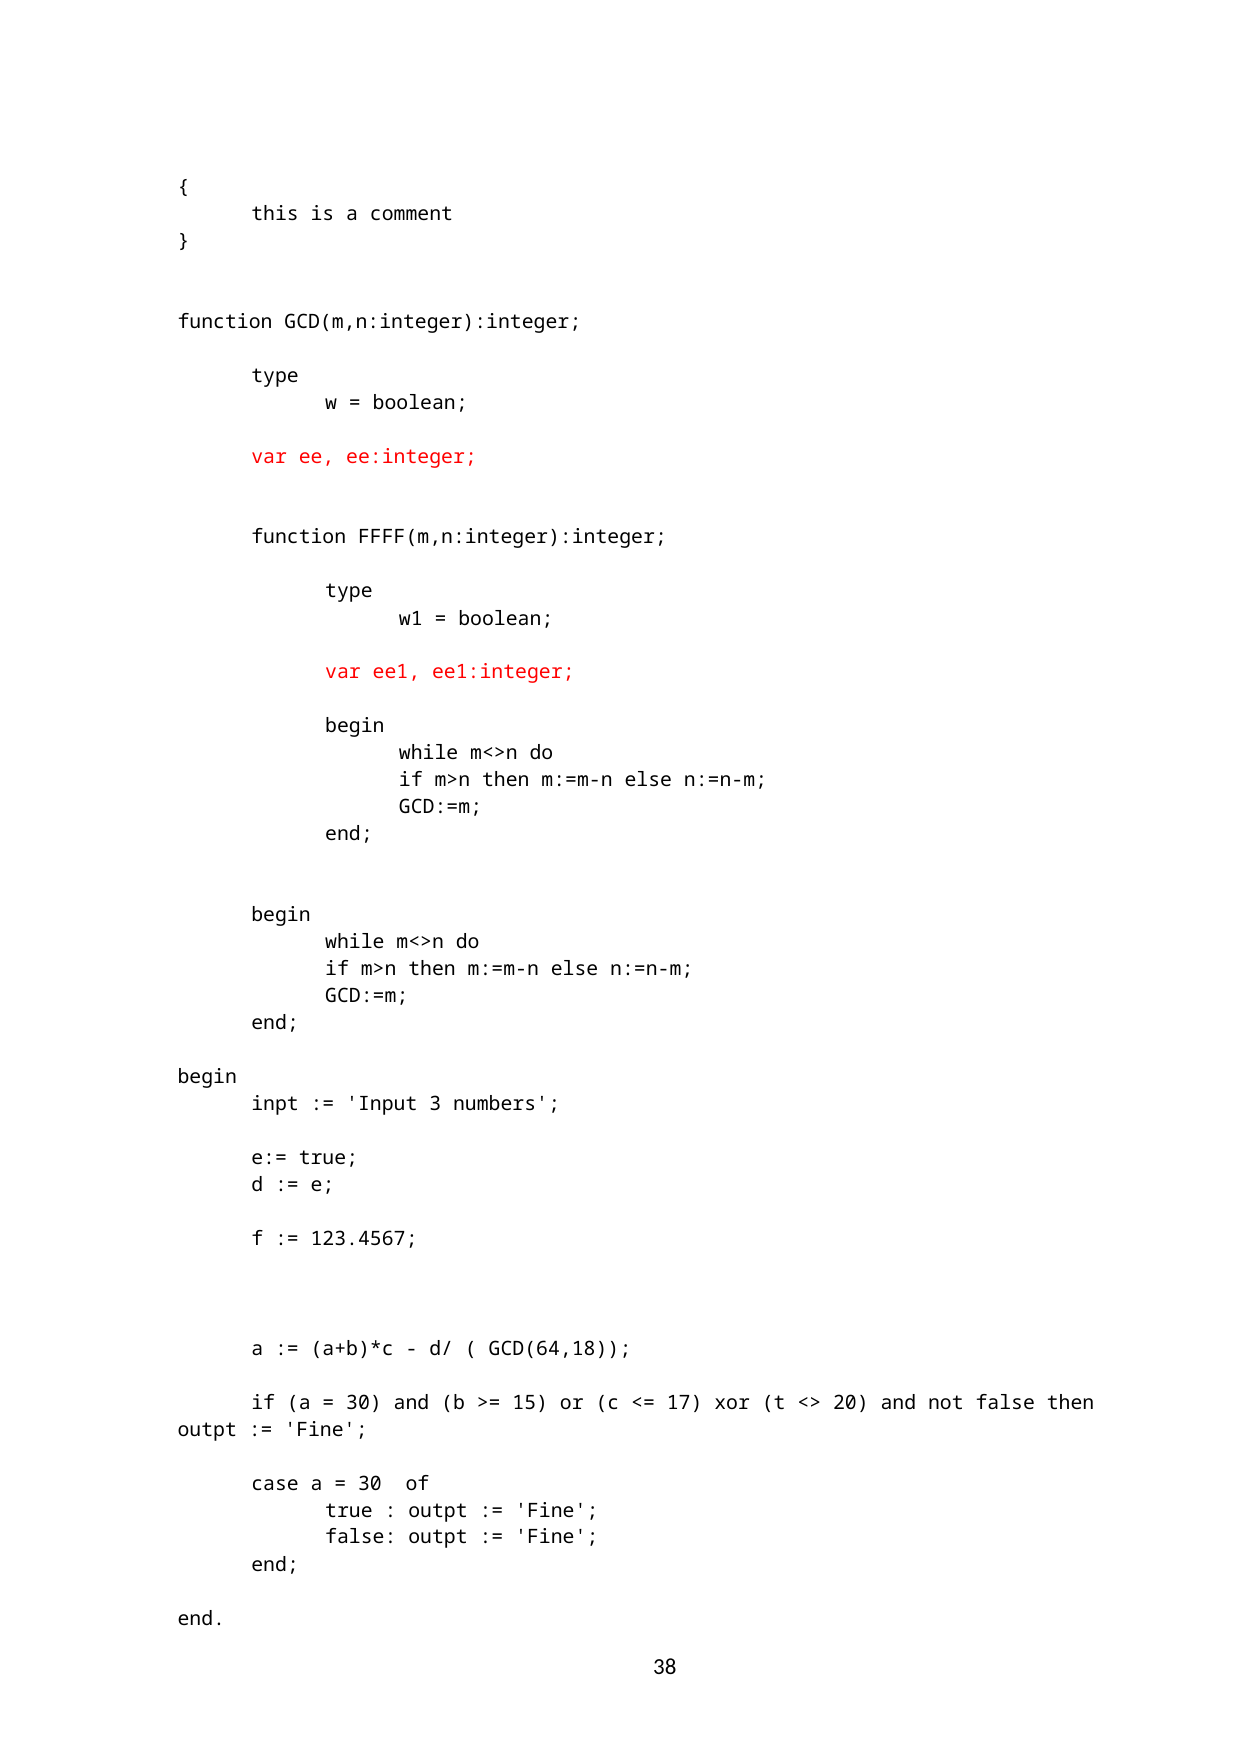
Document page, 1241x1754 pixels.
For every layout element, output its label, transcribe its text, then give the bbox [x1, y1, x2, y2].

text while m<>n do [177, 927, 1152, 954]
text true : outpt := 'Fine'; [177, 1496, 1152, 1523]
text end; [177, 1008, 1152, 1035]
text type [177, 361, 1152, 388]
text if m>n then m:=m-n else n:=n-m; [177, 954, 1152, 981]
text this is a comment [177, 199, 1152, 226]
text type [177, 577, 1152, 604]
text end; [177, 1550, 1152, 1577]
text function GCD(m,n:integer):integer; [177, 307, 1152, 334]
text GCD:=m; [177, 793, 1152, 819]
text case a = 30 of [177, 1469, 1152, 1496]
text GCD:=m; [177, 981, 1152, 1008]
text while m<>n do [177, 739, 1152, 766]
text if (a = 30) and (b >= 15) or (c <= 17) xor (t <> 20) and not false then outpt := 'Fine'; [177, 1388, 1152, 1442]
text var ee, ee:integer; [177, 442, 1152, 469]
text a := (a+b)*c - d/ ( GCD(64,18)); [177, 1334, 1152, 1361]
text false: outpt := 'Fine'; [177, 1523, 1152, 1550]
text var ee1, ee1:integer; [177, 658, 1152, 685]
text begin [177, 901, 1152, 927]
text e:= true; [177, 1143, 1152, 1170]
text w = boolean; [177, 388, 1152, 415]
text function FFFF(m,n:integer):integer; [177, 523, 1152, 550]
text begin [177, 712, 1152, 739]
text f := 123.4567; [177, 1224, 1152, 1251]
text { [177, 172, 1152, 199]
text end. [177, 1604, 1152, 1631]
text end; [177, 819, 1152, 847]
text inpt := 'Input 3 numbers'; [177, 1089, 1152, 1116]
text begin [177, 1062, 1152, 1089]
text d := e; [177, 1170, 1152, 1197]
text if m>n then m:=m-n else n:=n-m; [177, 766, 1152, 793]
text } [177, 226, 1152, 253]
text w1 = boolean; [177, 604, 1152, 631]
